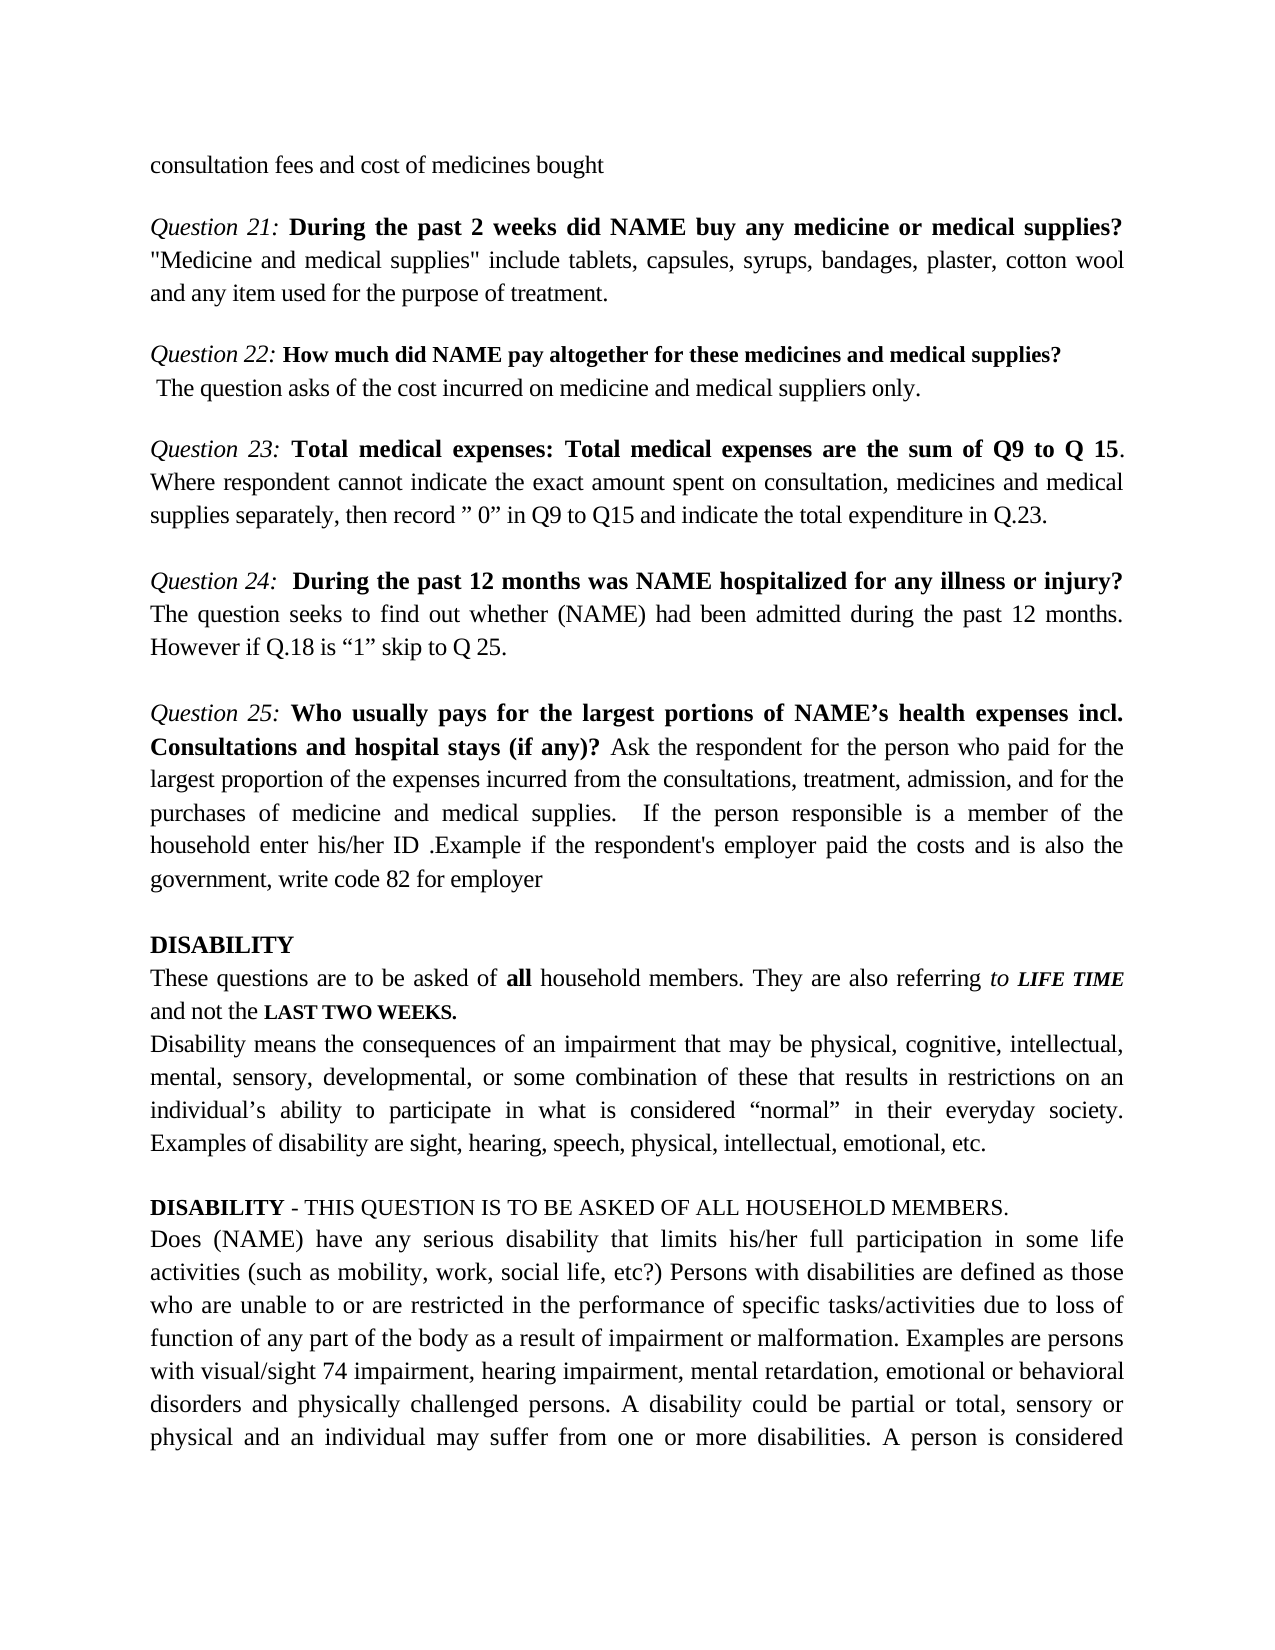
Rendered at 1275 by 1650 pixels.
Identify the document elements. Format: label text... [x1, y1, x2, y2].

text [150, 150, 1125, 179]
text DISABILITY [150, 930, 1125, 958]
text Question 25: Who usually pays for the largest portions of NAME’s health expenses incl. Consultations and hospital stays (if any)? Ask the respondent for the person who paid for the largest proportion of the expenses incurred from the consultations, treatment, admission, and for the purchases of medicine and medical supplies. If the person responsible is a member of the household enter his/her ID .Example if the respondent's employer paid the costs and is also the government, write code 82 for employer [150, 698, 1125, 892]
text Question 23: Total medical expenses: Total medical expenses are the sum of Q9 to Q 15. Where respondent cannot indicate the exact amount spent on consultation, medicines and medical supplies separately, then record ” 0” in Q9 to Q15 and indicate the total expenditure in Q.23. [150, 434, 1125, 529]
text These questions are to be asked of all household members. They are also referring to TIME and not the LAST TWO WEEKS. [150, 963, 1125, 1024]
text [150, 1224, 1125, 1451]
text Disability means the consequences of an impairment that may be physical, cognitive, intellectual, mental, sensory, developmental, or some combination of these that results in restrictions on an individual’s ability to participate in what is considered “normal” in their everyday society. Examples of disability are sight, hearing, speech, physical, intellectual, emotional, etc. [150, 1029, 1125, 1157]
text Question 22: How much did NAME pay altogether for these medicines and medical supplies? [150, 339, 1125, 368]
text DISABILITY - THIS QUESTION IS TO BE ASKED OF ALL HOUSEHOLD MEMBERS. [150, 1194, 1125, 1220]
text The question asks of the cost incurred on medicine and medical suppliers only. [150, 373, 1125, 401]
text Question 24: During the past 12 months was NAME hospitalized for any illness or injury? The question seeks to find out whether (NAME) had been admitted during the past 12 months. However if Q.18 is “1” skip to Q 25. [150, 566, 1125, 661]
text Question 21: During the past 2 weeks did NAME buy any medicine or medical supplies? "Medicine and medical supplies" include tablets, capsules, syrups, bandages, plaster, cotton wool and any item used for the purpose of treatment. [150, 212, 1125, 307]
